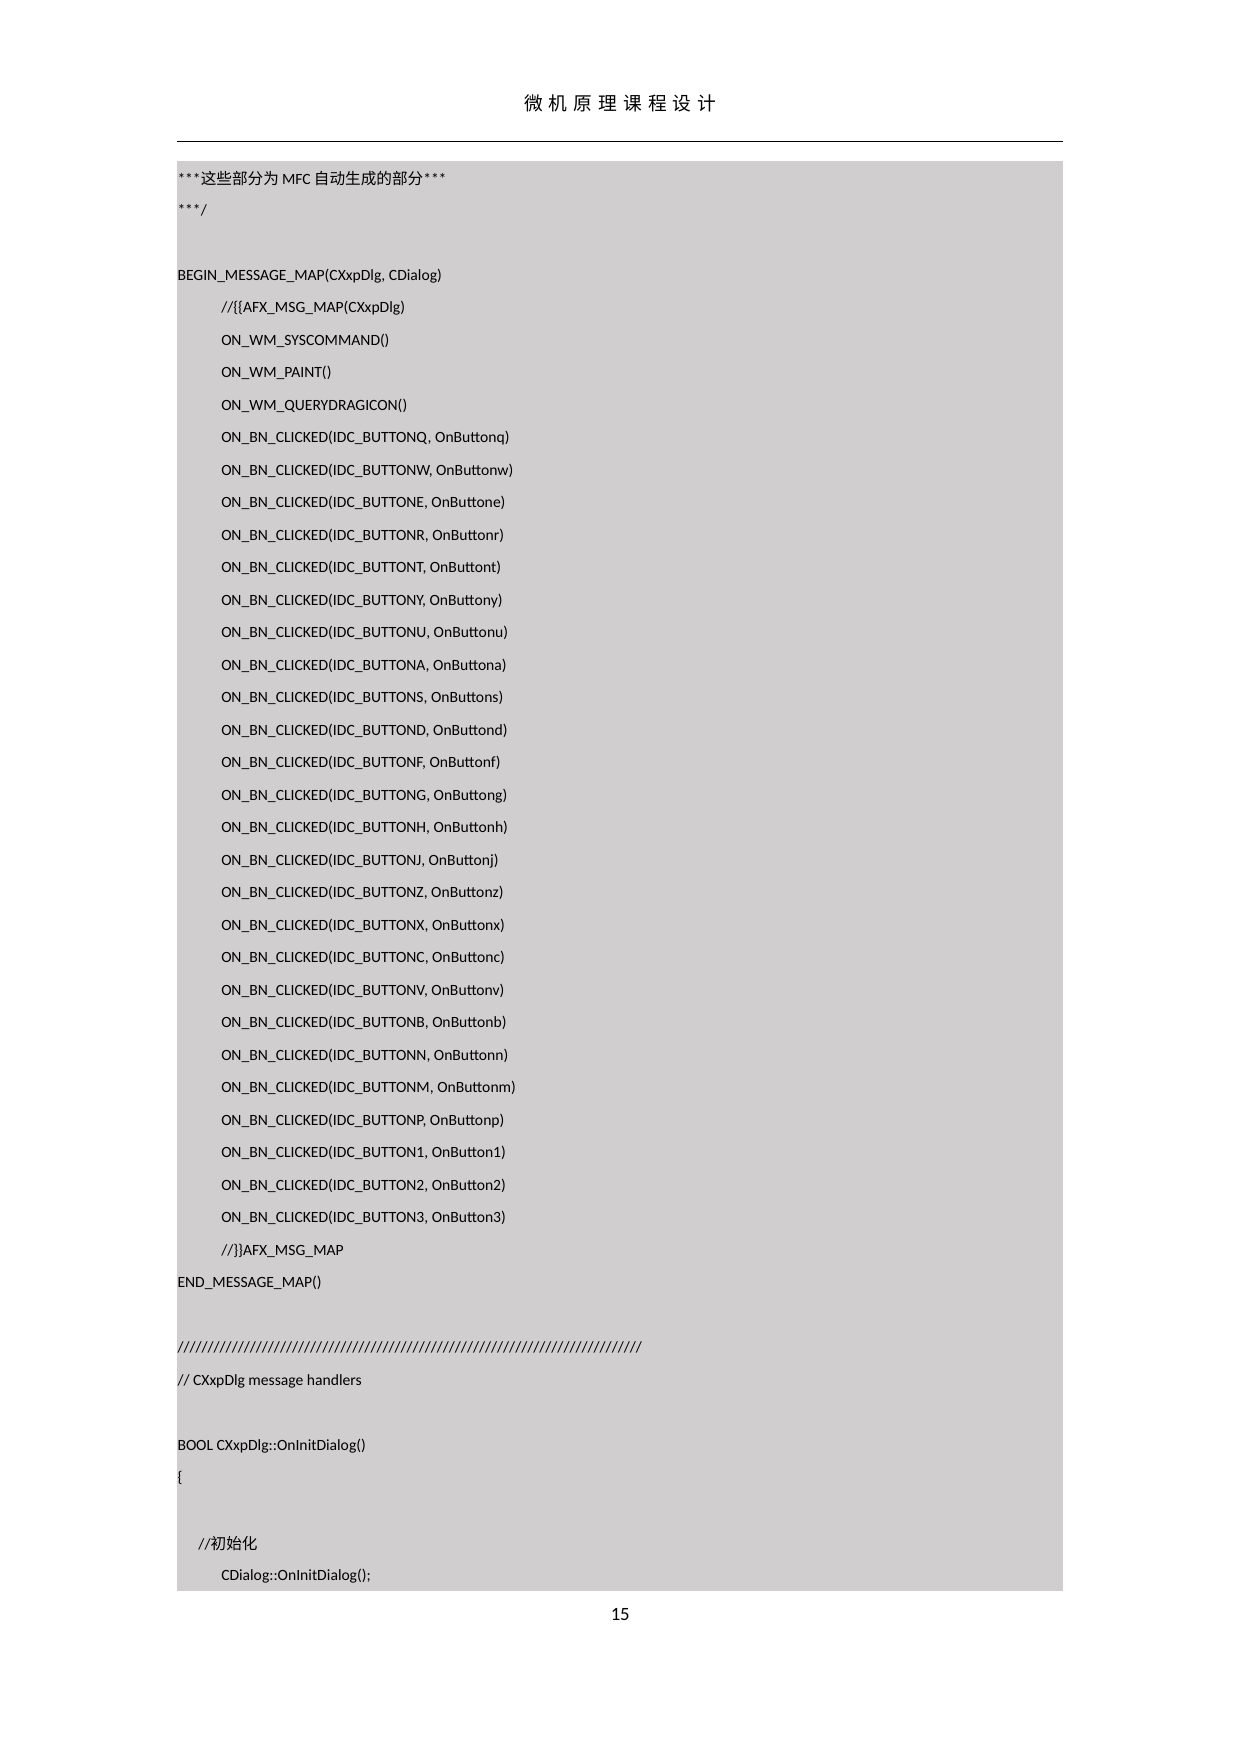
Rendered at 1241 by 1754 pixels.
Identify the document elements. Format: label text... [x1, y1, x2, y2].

text ON_WM_SYSCOMMAND() [177, 323, 1063, 356]
text ON_BN_CLICKED(IDC_BUTTONS, OnButtons) [177, 681, 1063, 713]
text CDialog::OnInitDialog(); [177, 1558, 1063, 1591]
text ON_BN_CLICKED(IDC_BUTTON3, OnButton3) [177, 1201, 1063, 1233]
text ON_BN_CLICKED(IDC_BUTTOND, OnButtond) [177, 713, 1063, 746]
text //初始化 [177, 1526, 1063, 1558]
text // CXxpDlg message handlers [177, 1363, 1063, 1396]
text ON_BN_CLICKED(IDC_BUTTONM, OnButtonm) [177, 1071, 1063, 1103]
text { [177, 1461, 1063, 1493]
text ***/ [177, 193, 1063, 226]
text ON_BN_CLICKED(IDC_BUTTONC, OnButtonc) [177, 941, 1063, 973]
text ON_WM_QUERYDRAGICON() [177, 388, 1063, 421]
text ON_BN_CLICKED(IDC_BUTTONV, OnButtonv) [177, 973, 1063, 1006]
text ON_BN_CLICKED(IDC_BUTTONR, OnButtonr) [177, 518, 1063, 551]
text //}}AFX_MSG_MAP [177, 1233, 1063, 1266]
text ON_BN_CLICKED(IDC_BUTTONU, OnButtonu) [177, 616, 1063, 648]
text ON_BN_CLICKED(IDC_BUTTONF, OnButtonf) [177, 746, 1063, 778]
text ON_BN_CLICKED(IDC_BUTTONN, OnButtonn) [177, 1038, 1063, 1071]
text ON_BN_CLICKED(IDC_BUTTONX, OnButtonx) [177, 908, 1063, 941]
text ON_BN_CLICKED(IDC_BUTTONT, OnButtont) [177, 551, 1063, 583]
text ON_BN_CLICKED(IDC_BUTTONH, OnButtonh) [177, 811, 1063, 843]
text ON_BN_CLICKED(IDC_BUTTON1, OnButton1) [177, 1136, 1063, 1168]
text ON_BN_CLICKED(IDC_BUTTONW, OnButtonw) [177, 453, 1063, 486]
text ON_BN_CLICKED(IDC_BUTTONZ, OnButtonz) [177, 876, 1063, 908]
text ON_BN_CLICKED(IDC_BUTTONE, OnButtone) [177, 486, 1063, 518]
text ON_BN_CLICKED(IDC_BUTTONY, OnButtony) [177, 583, 1063, 616]
text ON_BN_CLICKED(IDC_BUTTONQ, OnButtonq) [177, 421, 1063, 453]
text ***这些部分为MFC自动生成的部分*** [177, 161, 1063, 193]
text ON_BN_CLICKED(IDC_BUTTONJ, OnButtonj) [177, 843, 1063, 876]
text ///////////////////////////////////////////////////////////////////////////// [177, 1331, 1063, 1363]
text ON_BN_CLICKED(IDC_BUTTONB, OnButtonb) [177, 1006, 1063, 1038]
text ON_BN_CLICKED(IDC_BUTTON2, OnButton2) [177, 1168, 1063, 1201]
text //{{AFX_MSG_MAP(CXxpDlg) [177, 291, 1063, 323]
text BOOL CXxpDlg::OnInitDialog() [177, 1428, 1063, 1461]
text ON_WM_PAINT() [177, 356, 1063, 388]
text ON_BN_CLICKED(IDC_BUTTONG, OnButtong) [177, 778, 1063, 811]
text ON_BN_CLICKED(IDC_BUTTONA, OnButtona) [177, 648, 1063, 681]
text END_MESSAGE_MAP() [177, 1266, 1063, 1298]
text ON_BN_CLICKED(IDC_BUTTONP, OnButtonp) [177, 1103, 1063, 1136]
text BEGIN_MESSAGE_MAP(CXxpDlg, CDialog) [177, 258, 1063, 291]
